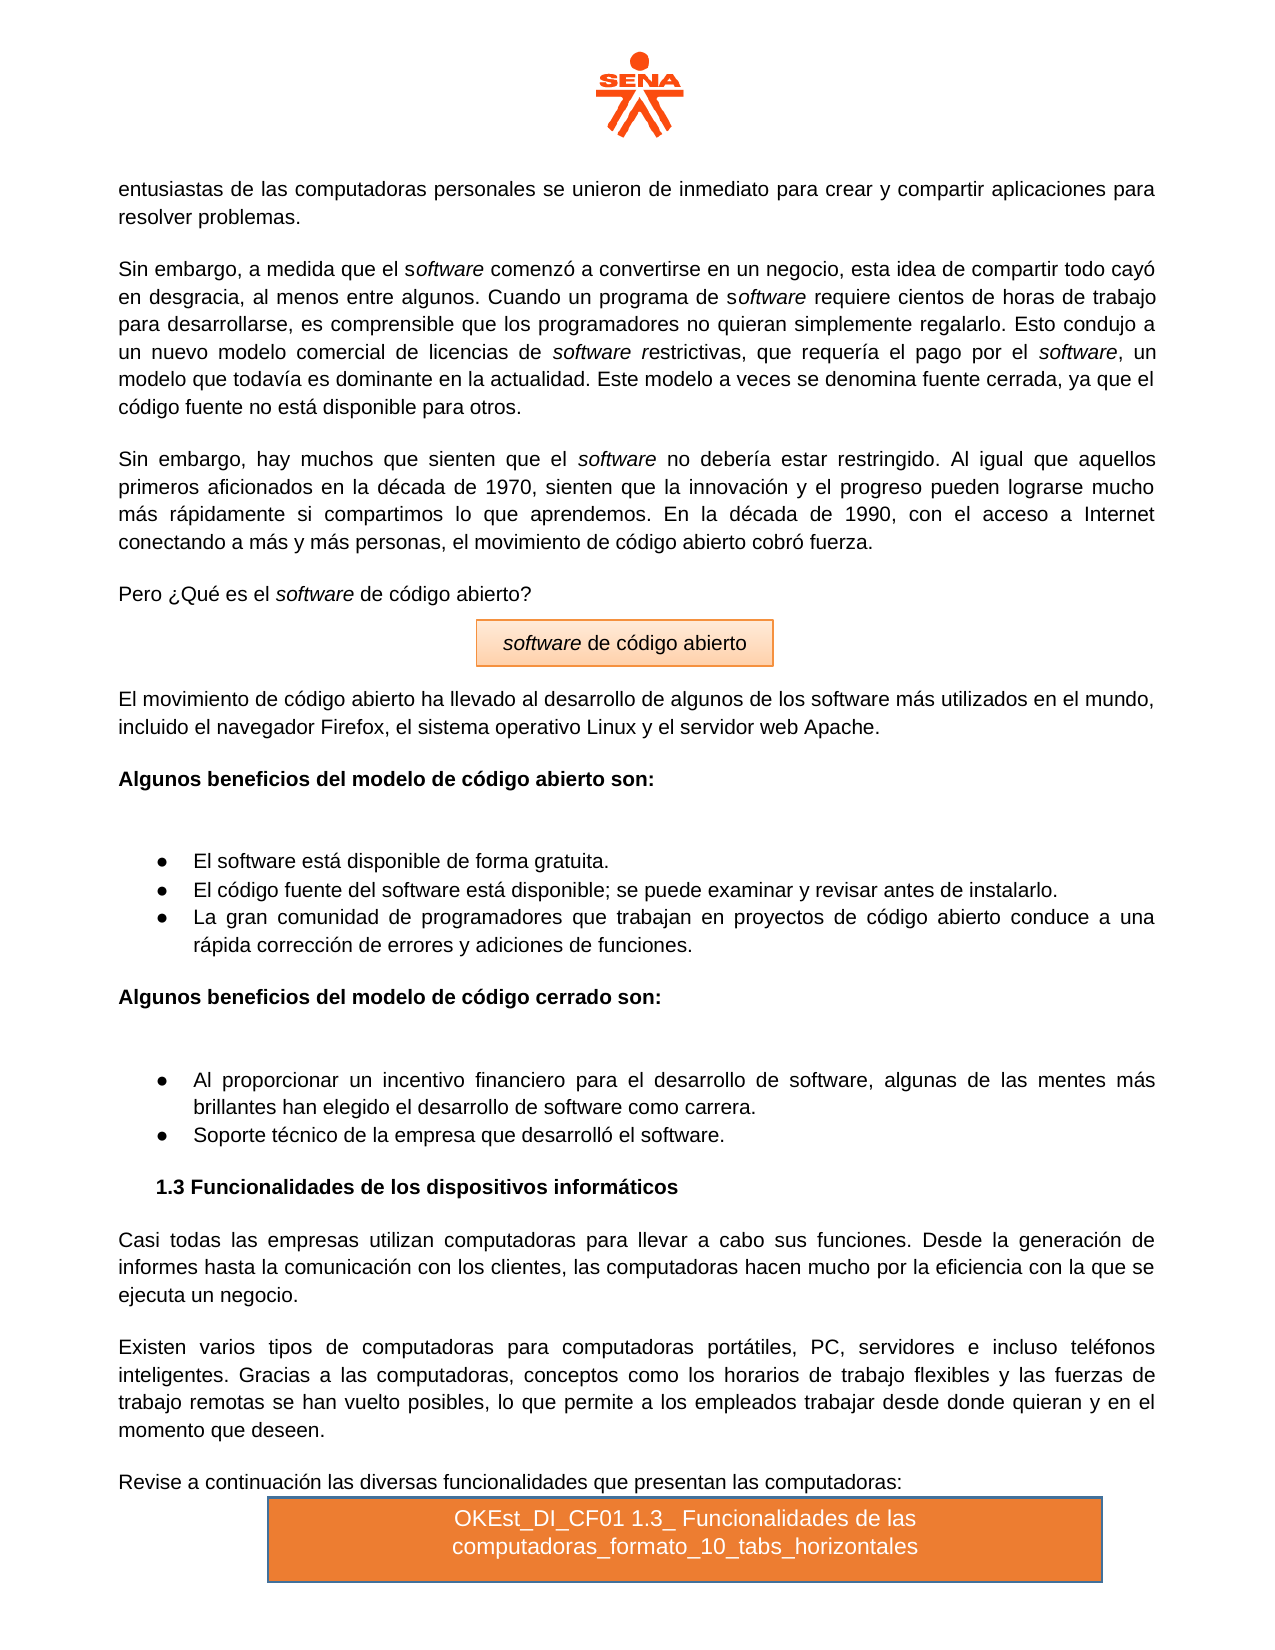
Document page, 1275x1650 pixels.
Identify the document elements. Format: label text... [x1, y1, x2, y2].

list La gran comunidad de programadores que trabajan en proyectos de código abierto conduce a una rápida corrección de errores y adiciones de funciones. [156, 905, 1157, 956]
text Algunos beneficios del modelo de código cerrado son: [118, 985, 1157, 1009]
picture [585, 48, 690, 142]
list El software está disponible de forma gratuita. [156, 847, 1157, 873]
text 1.3 Funcionalidades de los dispositivos informáticos [156, 1175, 1157, 1199]
list El código fuente del software está disponible; se puede examinar y revisar antes de instalarlo. [156, 877, 1157, 901]
list Soporte técnico de la empresa que desarrolló el software. [156, 1123, 1157, 1147]
text Revise a continuación las diversas funcionalidades que presentan las computadoras: [118, 1470, 1157, 1494]
text Casi todas las empresas utilizan computadoras para llevar a cabo sus funciones. Desde la generación de informes hasta la comunicación con los clientes, las computadoras hacen mucho por la eficiencia con la que se ejecuta un negocio. [118, 1228, 1157, 1307]
text Sin embargo, hay muchos que sienten que el software no debería estar restringido. Al igual que aquellos primeros aficionados en la década de 1970, sienten que la innovación y el progreso pueden lograrse mucho más rápidamente si compartimos lo que aprendemos. En la década de 1990, con el acceso a Internet conectando a más y más personas, el movimiento de código abierto cobró fuerza. [118, 447, 1157, 554]
text Pero ¿Qué es el software de código abierto? [118, 582, 1157, 606]
text Sin embargo, a medida que el software comenzó a convertirse en un negocio, esta idea de compartir todo cayó en desgracia, al menos entre algunos. Cuando un programa de software requiere cientos de horas de trabajo para desarrollarse, es comprensible que los programadores no quieran simplemente regalarlo. Esto condujo a un nuevo modelo comercial de licencias de software restrictivas, que requería el pago por el software, un modelo que todavía es dominante en la actualidad. Este modelo a veces se denomina fuente cerrada, ya que el código fuente no está disponible para otros. [118, 257, 1157, 419]
list Al proporcionar un incentivo financiero para el desarrollo de software, algunas de las mentes más brillantes han elegido el desarrollo de software como carrera. [156, 1068, 1157, 1119]
text Algunos beneficios del modelo de código abierto son: [118, 767, 1157, 791]
text El movimiento de código abierto ha llevado al desarrollo de algunos de los software más utilizados en el mundo, incluido el navegador Firefox, el sistema operativo Linux y el servidor web Apache. [118, 687, 1157, 739]
text Existen varios tipos de computadoras para computadoras portátiles, PC, servidores e incluso teléfonos inteligentes. Gracias a las computadoras, conceptos como los horarios de trabajo flexibles y las fuerzas de trabajo remotas se han vuelto posibles, lo que permite a los empleados trabajar desde donde quieran y en el momento que deseen. [118, 1335, 1157, 1442]
